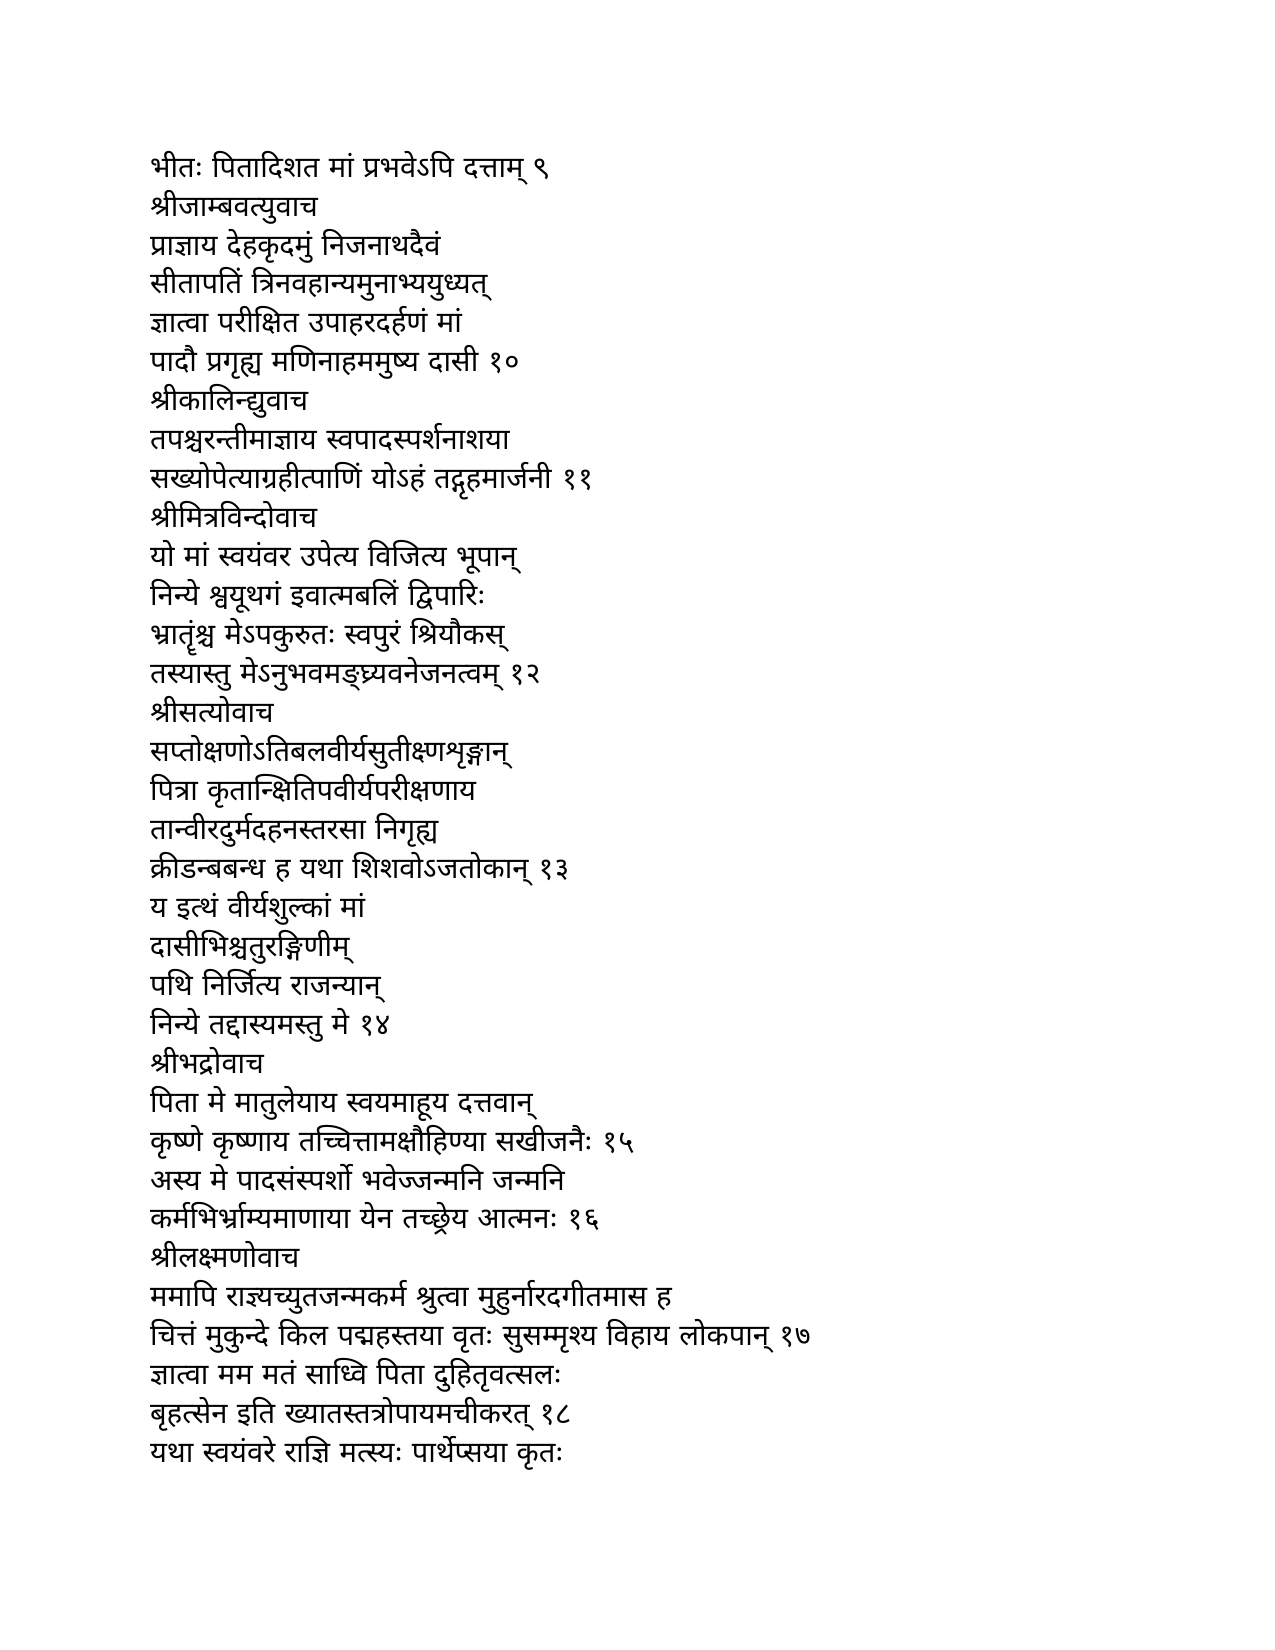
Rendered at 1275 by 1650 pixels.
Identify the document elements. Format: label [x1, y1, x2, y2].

text [150, 150, 1125, 1469]
